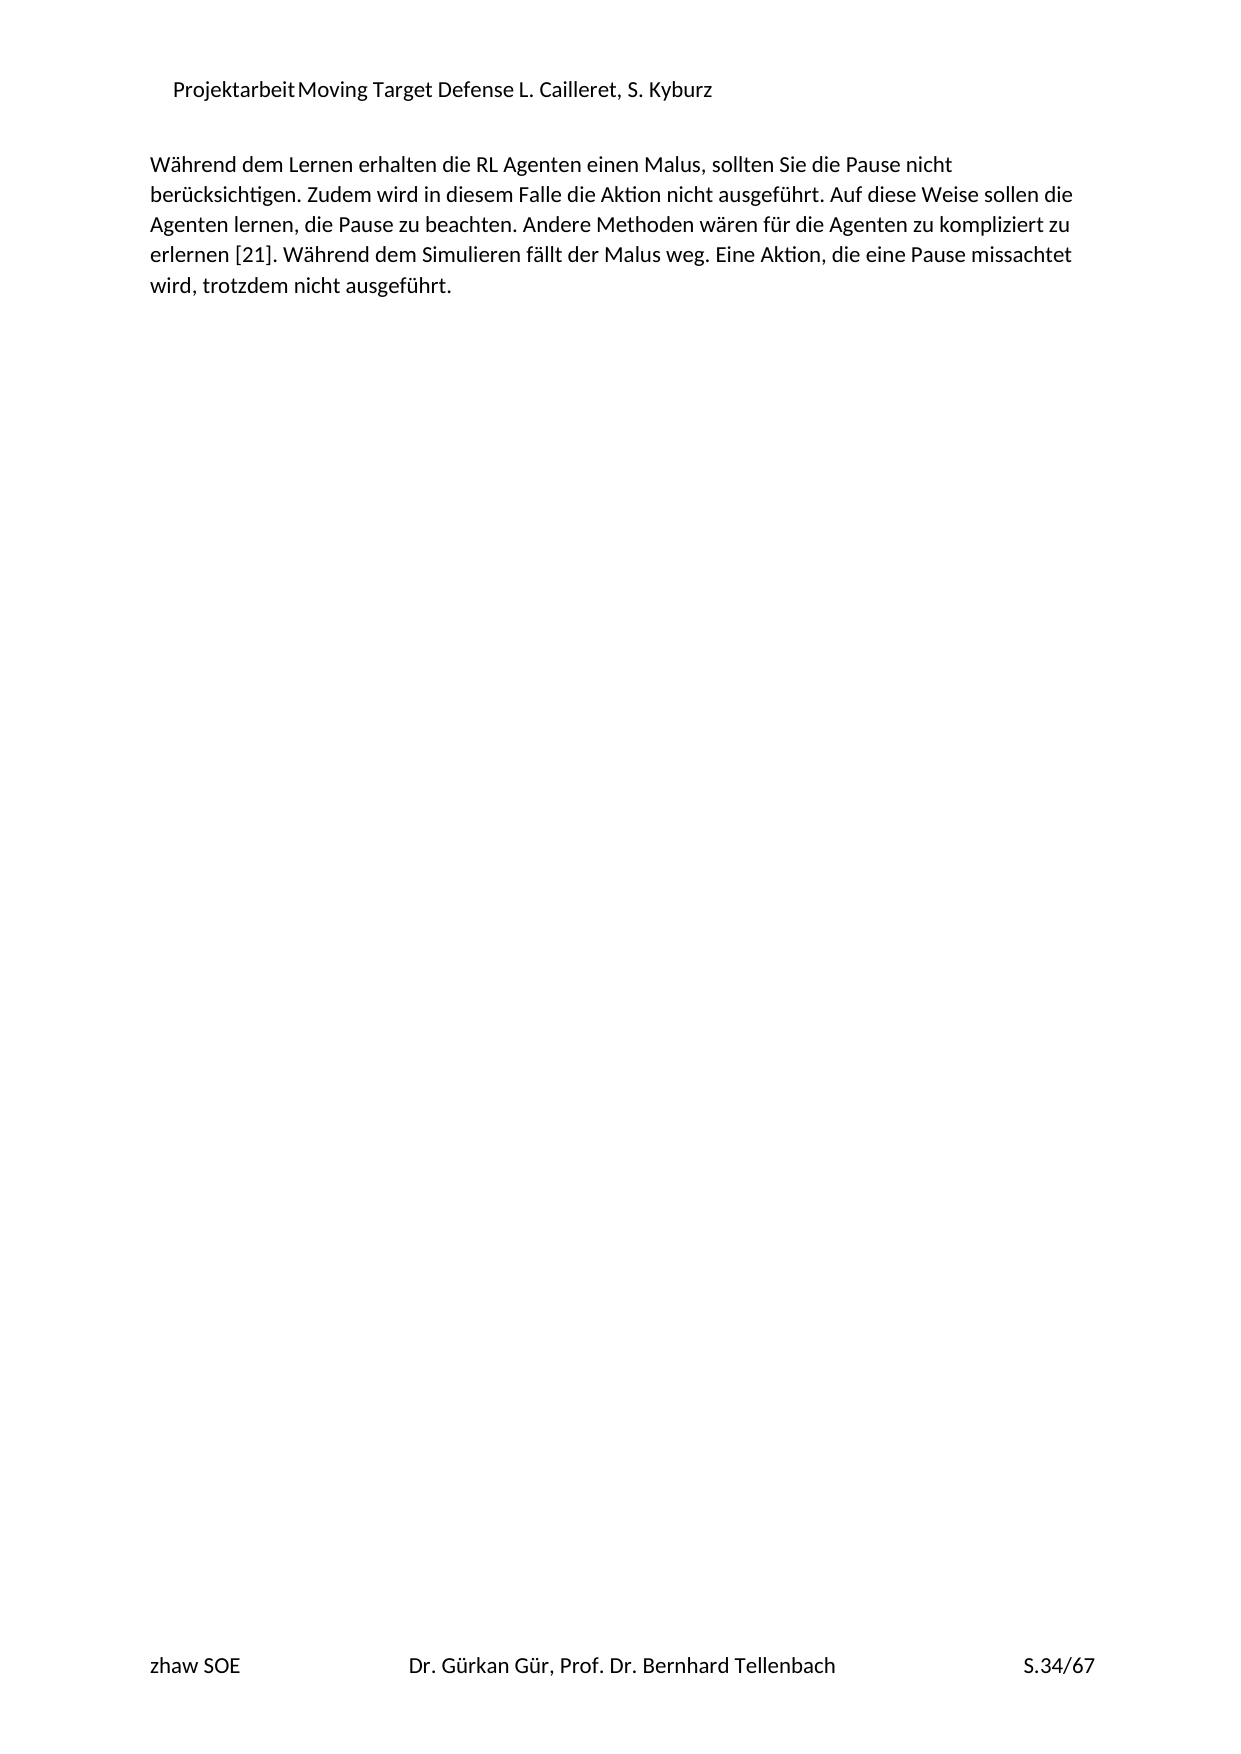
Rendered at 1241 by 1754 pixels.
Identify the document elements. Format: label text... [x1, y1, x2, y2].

text [21] [150, 150, 1090, 299]
